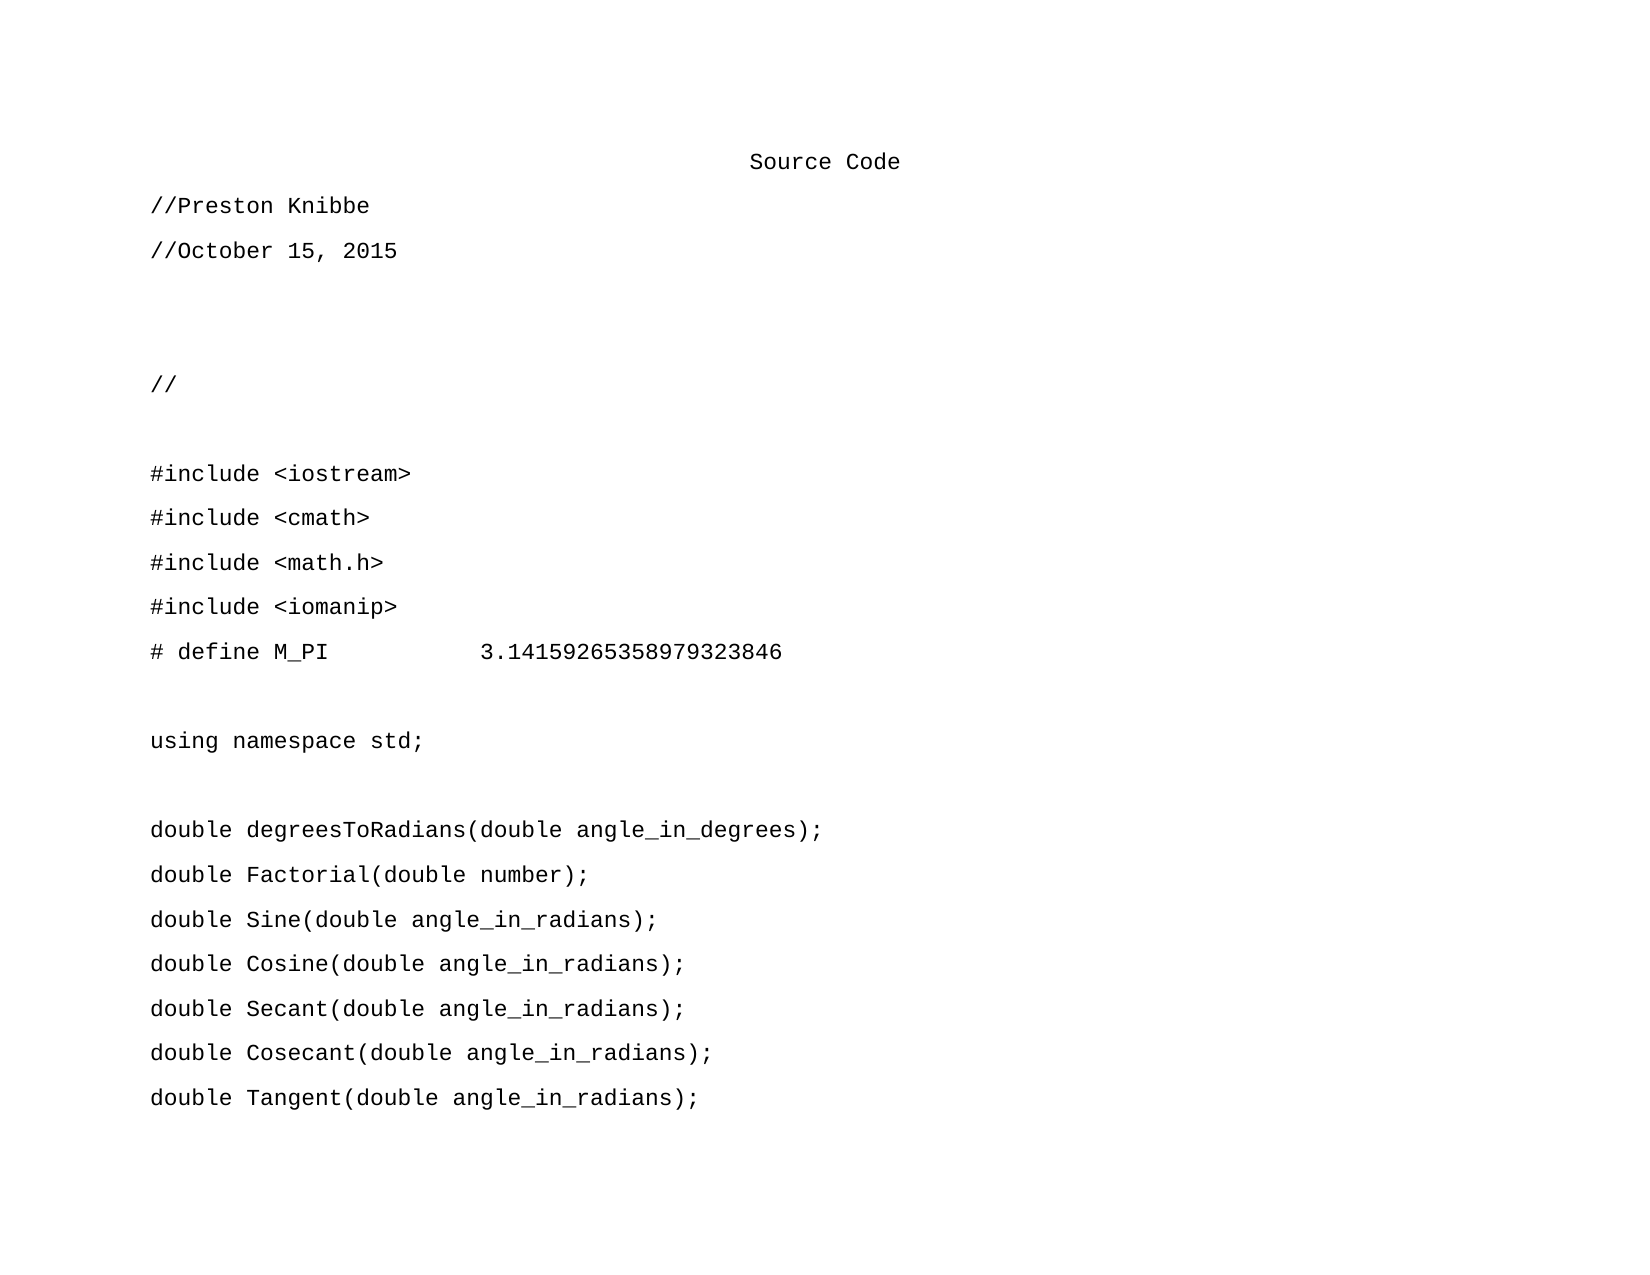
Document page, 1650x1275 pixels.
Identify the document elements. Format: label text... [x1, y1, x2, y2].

text double Secant(double angle_in_radians); [150, 997, 1500, 1023]
text double Sine(double angle_in_radians); [150, 908, 1500, 934]
text using namespace std; [150, 729, 1500, 756]
text double Cosine(double angle_in_radians); [150, 952, 1500, 978]
text #include <math.h> [150, 551, 1500, 577]
text // [150, 373, 1500, 399]
text #include <iomanip> [150, 596, 1500, 622]
text Source Code [150, 150, 1500, 176]
text double Factorial(double number); [150, 863, 1500, 889]
text double degreesToRadians(double angle_in_degrees); [150, 819, 1500, 845]
text #include <iostream> [150, 462, 1500, 488]
text double Tangent(double angle_in_radians); [150, 1086, 1500, 1112]
text # define M_PI 3.14159265358979323846 [150, 640, 1500, 666]
text //October 15, 2015 [150, 239, 1500, 265]
text //Preston Knibbe [150, 194, 1500, 221]
text #include <cmath> [150, 507, 1500, 533]
text double Cosecant(double angle_in_radians); [150, 1042, 1500, 1068]
